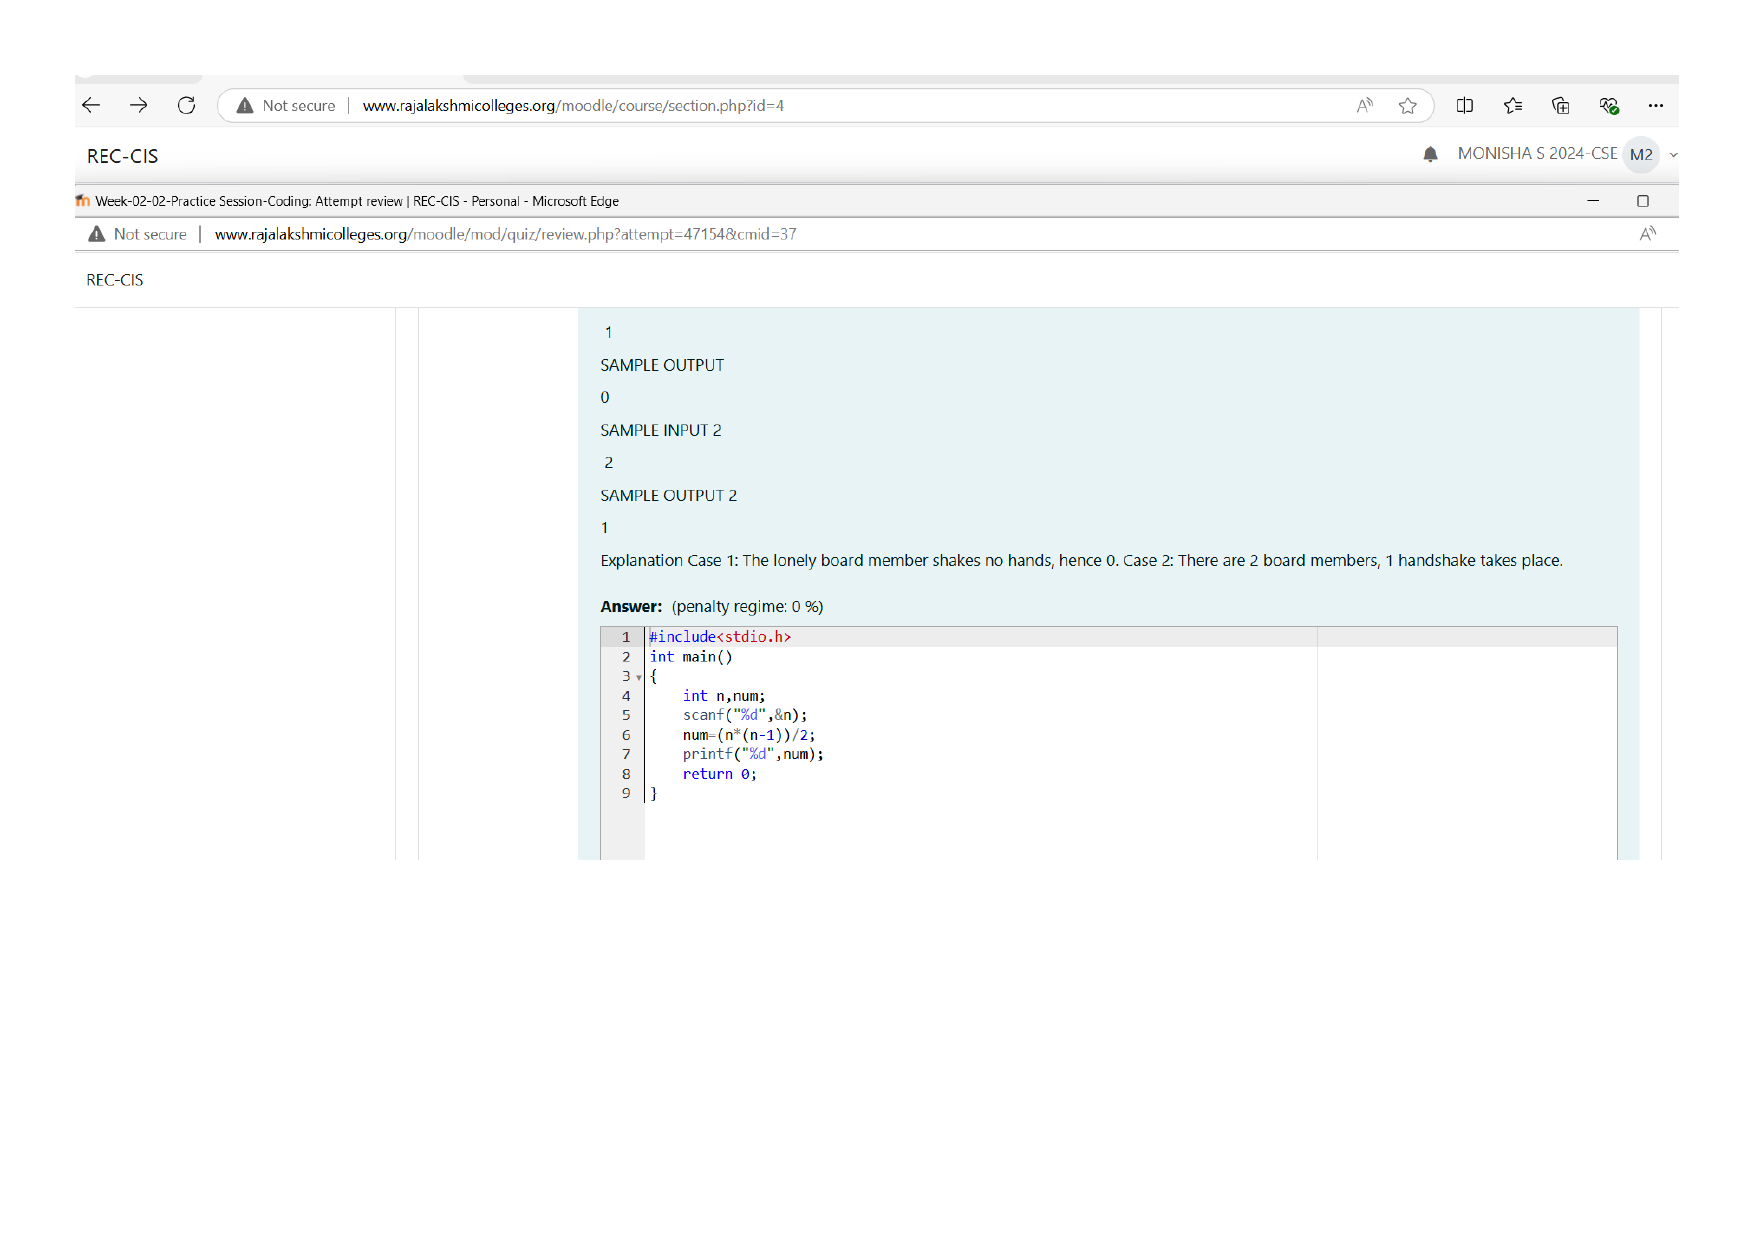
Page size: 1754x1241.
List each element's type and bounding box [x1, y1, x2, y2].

picture [75, 75, 1679, 860]
